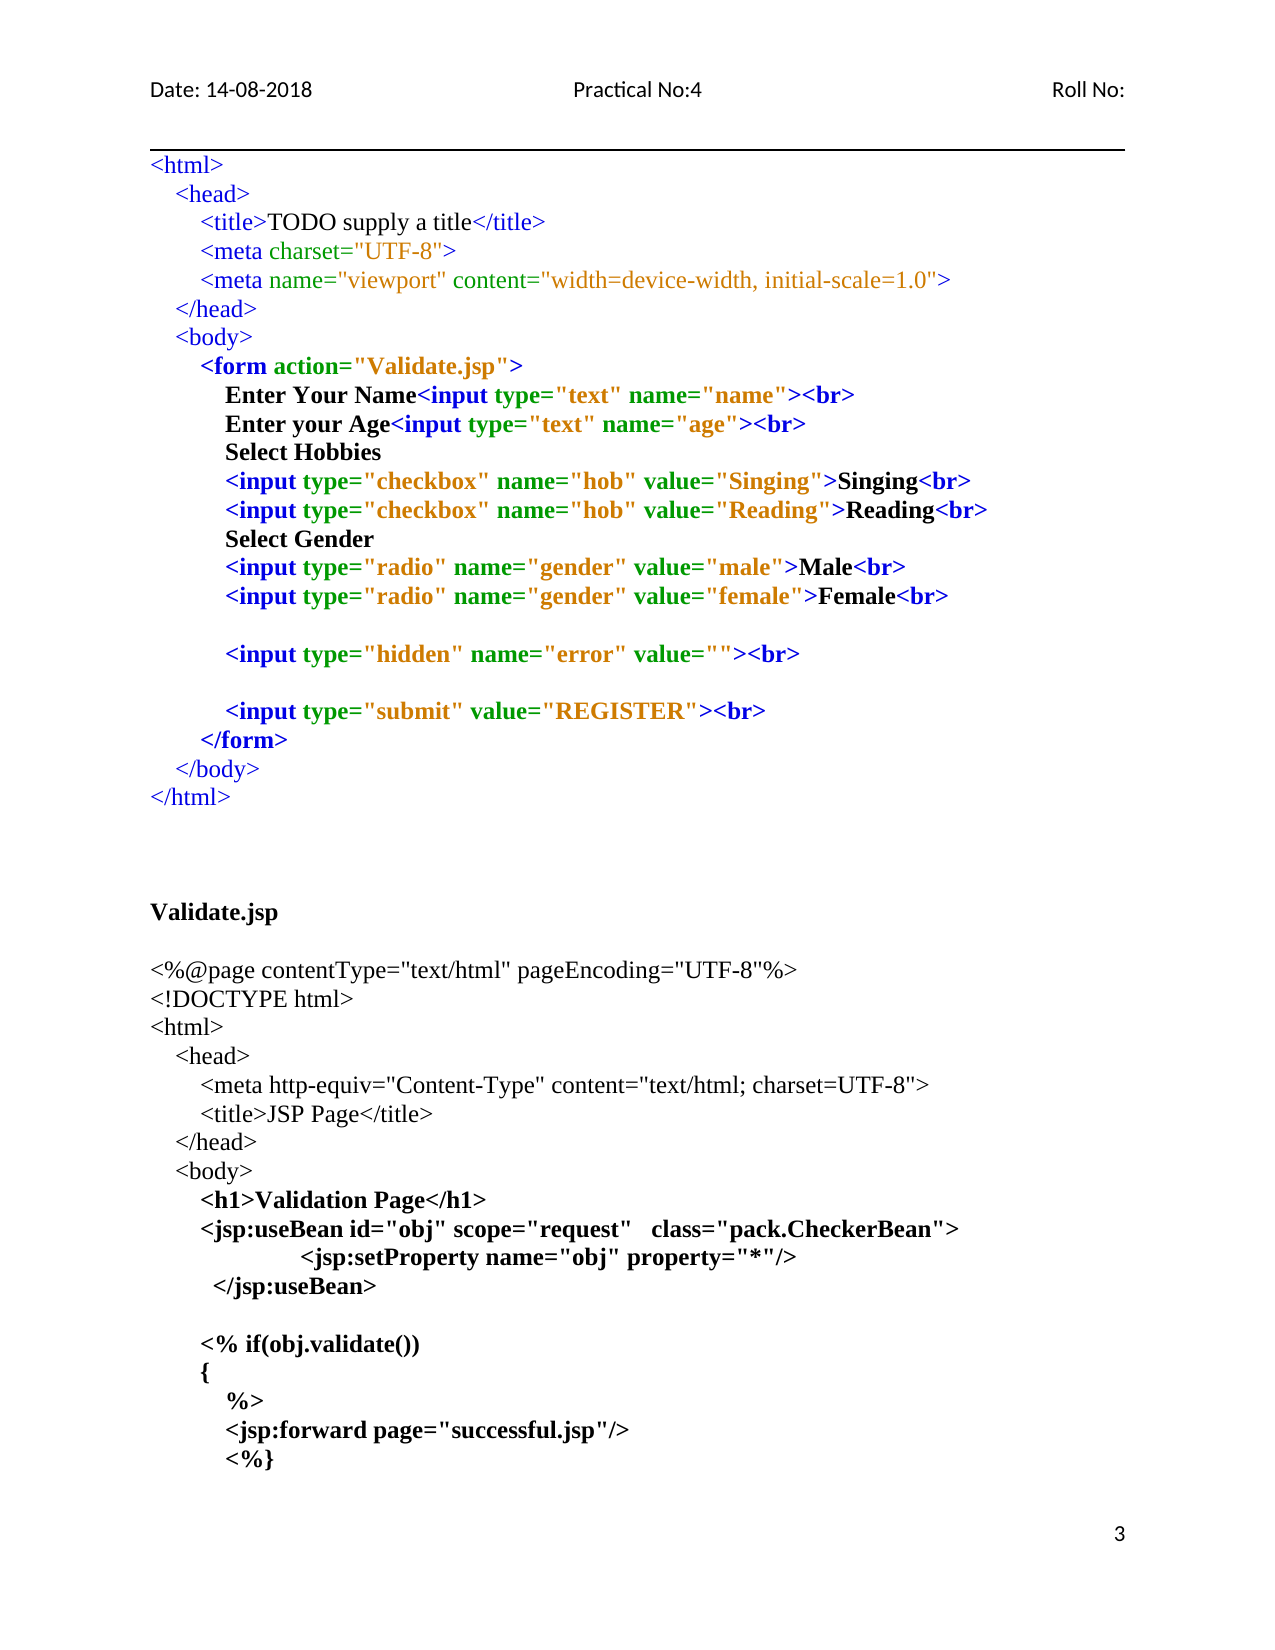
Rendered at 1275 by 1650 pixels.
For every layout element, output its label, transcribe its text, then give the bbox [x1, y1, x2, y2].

text <input type="checkbox" name="hob" value="Reading">Reading<br> [150, 495, 1125, 524]
text <jsp:forward page="successful.jsp"/> [150, 1415, 1125, 1444]
text <title>JSP Page</title> [150, 1099, 1125, 1127]
text <body> [150, 322, 1125, 351]
text </head> [150, 1127, 1125, 1156]
text <h1>Validation Page</h1> [150, 1185, 1125, 1214]
text <title>TODO supply a title</title> [150, 207, 1125, 236]
text <head> [150, 179, 1125, 207]
text <input type="checkbox" name="hob" value="Singing">Singing<br> [150, 466, 1125, 495]
text <meta name="viewport" content="width=device-width, initial-scale=1.0"> [150, 265, 1125, 294]
text </jsp:useBean> [150, 1271, 1125, 1300]
text %> [150, 1386, 1125, 1415]
text </form> [150, 725, 1125, 754]
text Select Gender [150, 524, 1125, 552]
text <jsp:useBean id="obj" scope="request" class="pack.CheckerBean"> [150, 1214, 1125, 1242]
text <jsp:setProperty name="obj" property="*"/> [150, 1242, 1125, 1271]
text <input type="radio" name="gender" value="female">Female<br> [150, 581, 1125, 610]
text <html> [150, 151, 1125, 179]
text Enter Your Name<input type="text" name="name"><br> [150, 380, 1125, 409]
text <input type="radio" name="gender" value="male">Male<br> [150, 552, 1125, 581]
text <%@page contentType="text/html" pageEncoding="UTF-8"%> [150, 955, 1125, 984]
text Select Hobbies [150, 437, 1125, 466]
text <form action="Validate.jsp"> [150, 351, 1125, 380]
text <% if(obj.validate()) [150, 1329, 1125, 1357]
text Enter your Age<input type="text" name="age"><br> [150, 409, 1125, 437]
text <input type="hidden" name="error" value=""><br> [150, 639, 1125, 667]
text </body> [150, 754, 1125, 782]
text <head> [150, 1041, 1125, 1070]
text <input type="submit" value="REGISTER"><br> [150, 696, 1125, 725]
text </html> [150, 782, 1125, 811]
text <meta http-equiv="Content-Type" content="text/html; charset=UTF-8"> [150, 1070, 1125, 1099]
text { [150, 1357, 1125, 1386]
text Validate.jsp [150, 897, 1125, 926]
text <%} [150, 1444, 1125, 1472]
text <html> [150, 1012, 1125, 1041]
text <body> [150, 1156, 1125, 1185]
text <meta charset="UTF-8"> [150, 236, 1125, 265]
text <!DOCTYPE html> [150, 984, 1125, 1012]
text </head> [150, 294, 1125, 322]
